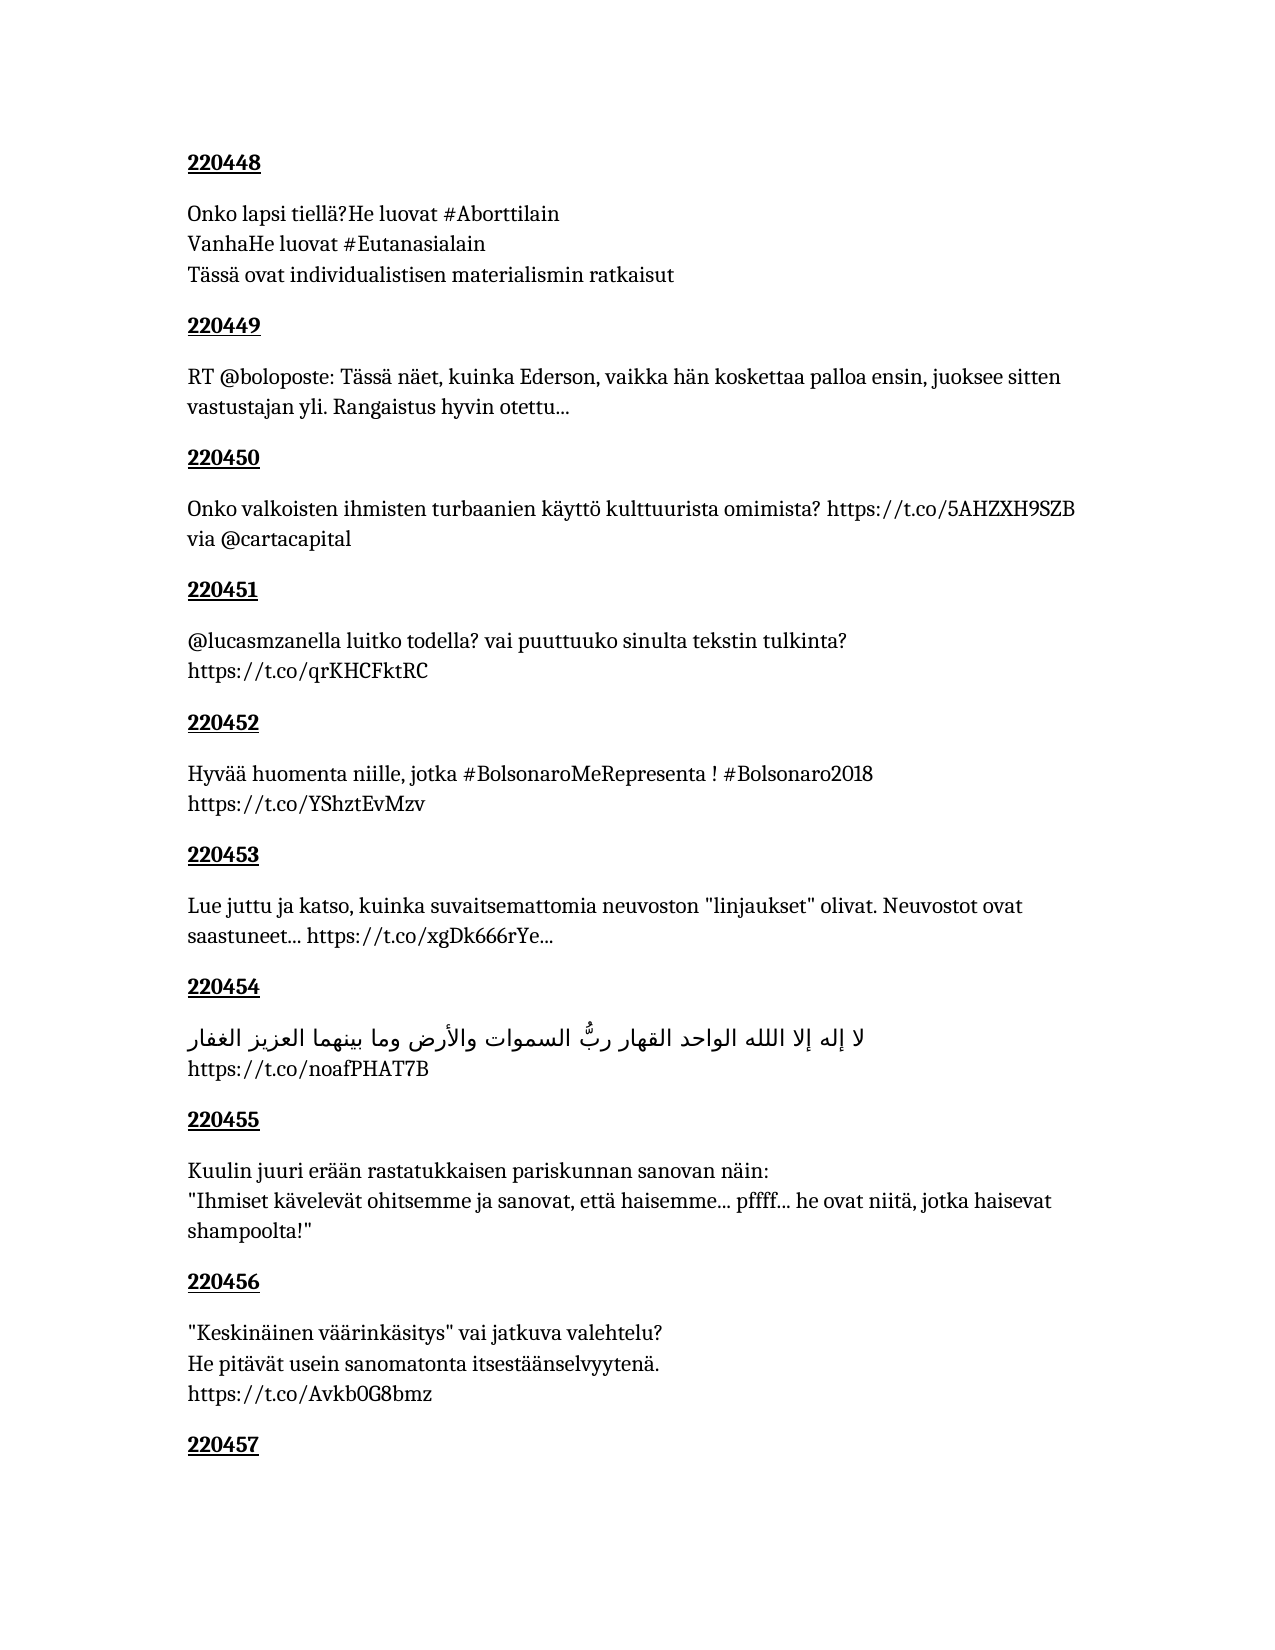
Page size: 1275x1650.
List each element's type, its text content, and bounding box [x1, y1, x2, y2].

text 220455 [187, 1107, 1087, 1133]
text 220457 [187, 1432, 1087, 1458]
text Hyvää huomenta niille, jotka #BolsonaroMeRepresenta ! #Bolsonaro2018 https://t.co/YShztEvMzv [187, 760, 1087, 817]
text 220450 [187, 445, 1087, 471]
text لا إله إلا اللله الواحد القهار ربُّ السموات والأرض وما بينهما العزيز الغفار https://t.co/noafPHAT7B [187, 1025, 1087, 1082]
text 220448 [187, 150, 1087, 176]
text Onko valkoisten ihmisten turbaanien käyttö kulttuurista omimista? https://t.co/5AHZXH9SZB via @cartacapital [187, 496, 1087, 552]
text 220452 [187, 709, 1087, 736]
text Onko lapsi tiellä?He luovat #Aborttilain VanhaHe luovat #Eutanasialain Tässä ovat individualistisen materialismin ratkaisut [187, 201, 1087, 288]
text RT @boloposte: Tässä näet, kuinka Ederson, vaikka hän koskettaa palloa ensin, juoksee sitten vastustajan yli. Rangaistus hyvin otettu... [187, 363, 1087, 420]
text 220456 [187, 1269, 1087, 1295]
text 220449 [187, 312, 1087, 339]
text "Keskinäinen väärinkäsitys" vai jatkuva valehtelu? He pitävät usein sanomatonta itsestäänselvyytenä. https://t.co/Avkb0G8bmz [187, 1320, 1087, 1407]
text Lue juttu ja katso, kuinka suvaitsemattomia neuvoston "linjaukset" olivat. Neuvostot ovat saastuneet... https://t.co/xgDk666rYe... [187, 893, 1087, 949]
text Kuulin juuri erään rastatukkaisen pariskunnan sanovan näin: "Ihmiset kävelevät ohitsemme ja sanovat, että haisemme... pffff... he ovat niitä, jotka haisevat shampoolta!" [187, 1158, 1087, 1244]
text 220451 [187, 577, 1087, 603]
text @lucasmzanella luitko todella? vai puuttuuko sinulta tekstin tulkinta? https://t.co/qrKHCFktRC [187, 628, 1087, 685]
text 220454 [187, 974, 1087, 1000]
text 220453 [187, 842, 1087, 868]
